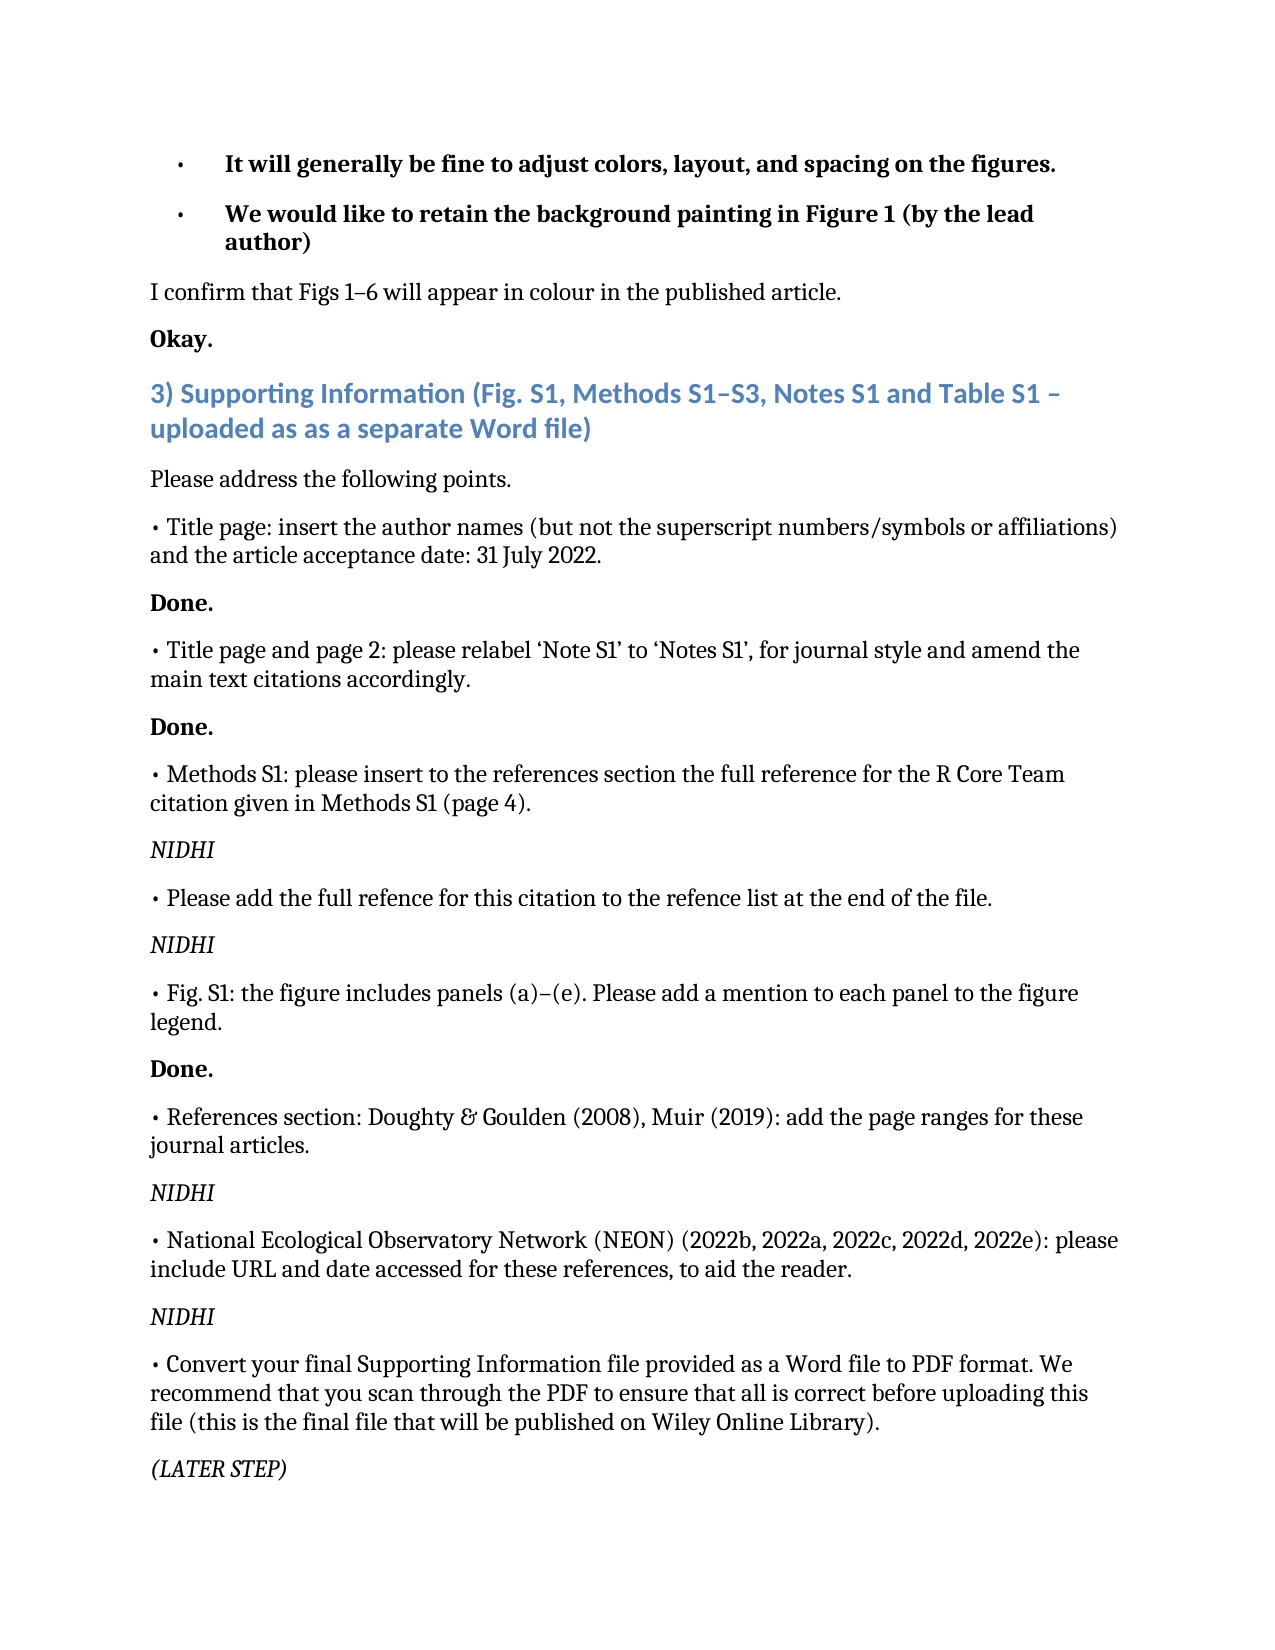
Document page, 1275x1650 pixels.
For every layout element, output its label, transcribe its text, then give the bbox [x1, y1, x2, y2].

text Done. [150, 712, 1125, 741]
subtitle 3) Supporting Information (Fig. S1, Methods S1–S3, Notes S1 and Table S1 – uploaded as as a separate Word file) [150, 375, 1125, 446]
text • Title page: insert the author names (but not the superscript numbers/symbols or affiliations) and the article acceptance date: 31 July 2022. [150, 512, 1125, 570]
text Okay. [150, 325, 1125, 354]
text • References section: Doughty & Goulden (2008), Muir (2019): add the page ranges for these journal articles. [150, 1102, 1125, 1160]
list We would like to retain the background painting in Figure 1 (by the lead author) [175, 199, 1125, 257]
text NIDHI [150, 931, 1125, 960]
text Done. [150, 589, 1125, 617]
text NIDHI [150, 836, 1125, 865]
text • Fig. S1: the figure includes panels (a)–(e). Please add a mention to each panel to the figure legend. [150, 979, 1125, 1036]
text • Title page and page 2: please relabel ‘Note S1’ to ‘Notes S1’, for journal style and amend the main text citations accordingly. [150, 636, 1125, 694]
text • Please add the full refence for this citation to the refence list at the end of the file. [150, 884, 1125, 912]
list It will generally be fine to adjust colors, layout, and spacing on the figures. [175, 150, 1125, 179]
text • Methods S1: please insert to the references section the full reference for the R Core Team citation given in Methods S1 (page 4). [150, 760, 1125, 817]
text Done. [150, 1055, 1125, 1084]
text NIDHI [150, 1179, 1125, 1207]
text (LATER STEP) [150, 1455, 1125, 1484]
text I confirm that Figs 1–6 will appear in colour in the published article. [150, 278, 1125, 307]
text NIDHI [150, 1302, 1125, 1331]
text Please address the following points. [150, 465, 1125, 494]
